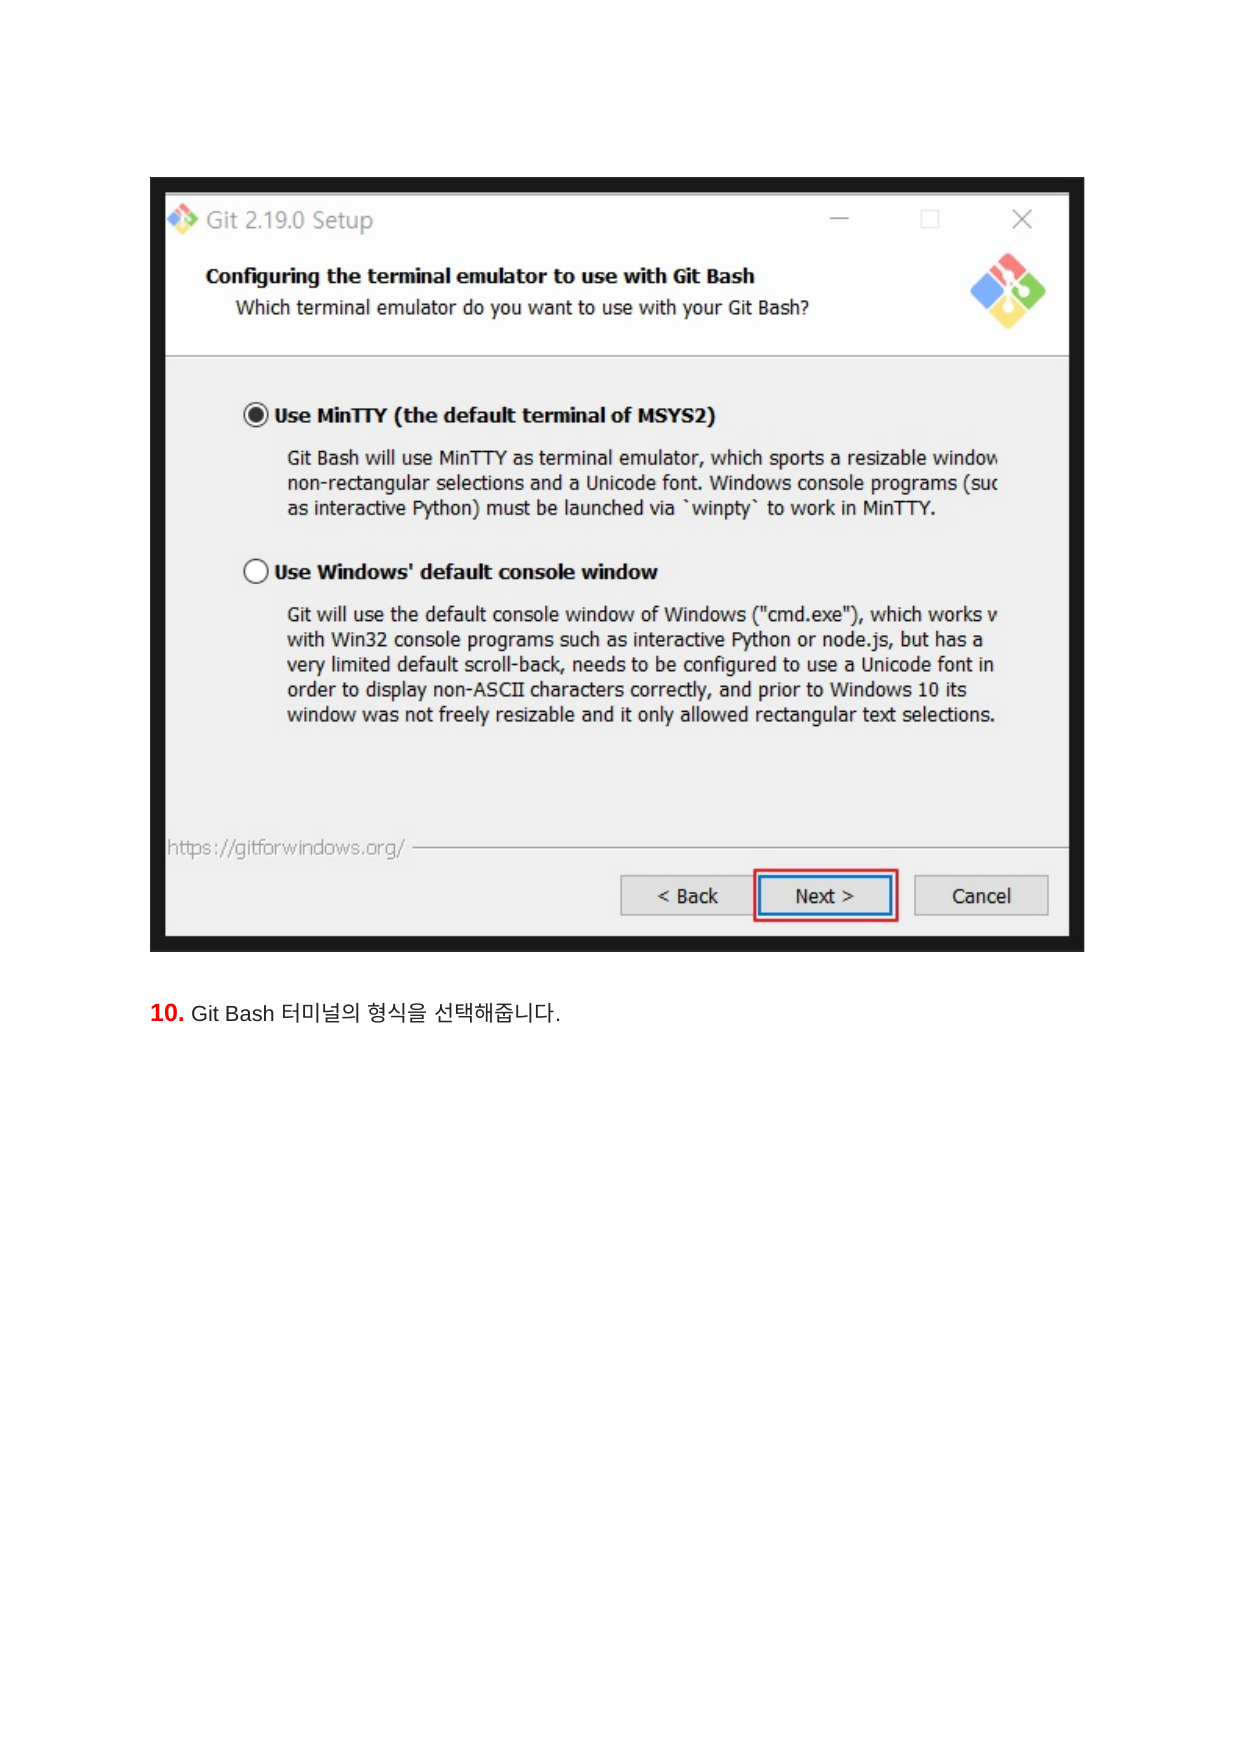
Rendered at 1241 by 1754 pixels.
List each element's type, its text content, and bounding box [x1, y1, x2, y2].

picture [150, 177, 1085, 952]
text 10. Git Bash 터미널의 형식을 선택해줍니다. [150, 996, 1090, 1028]
